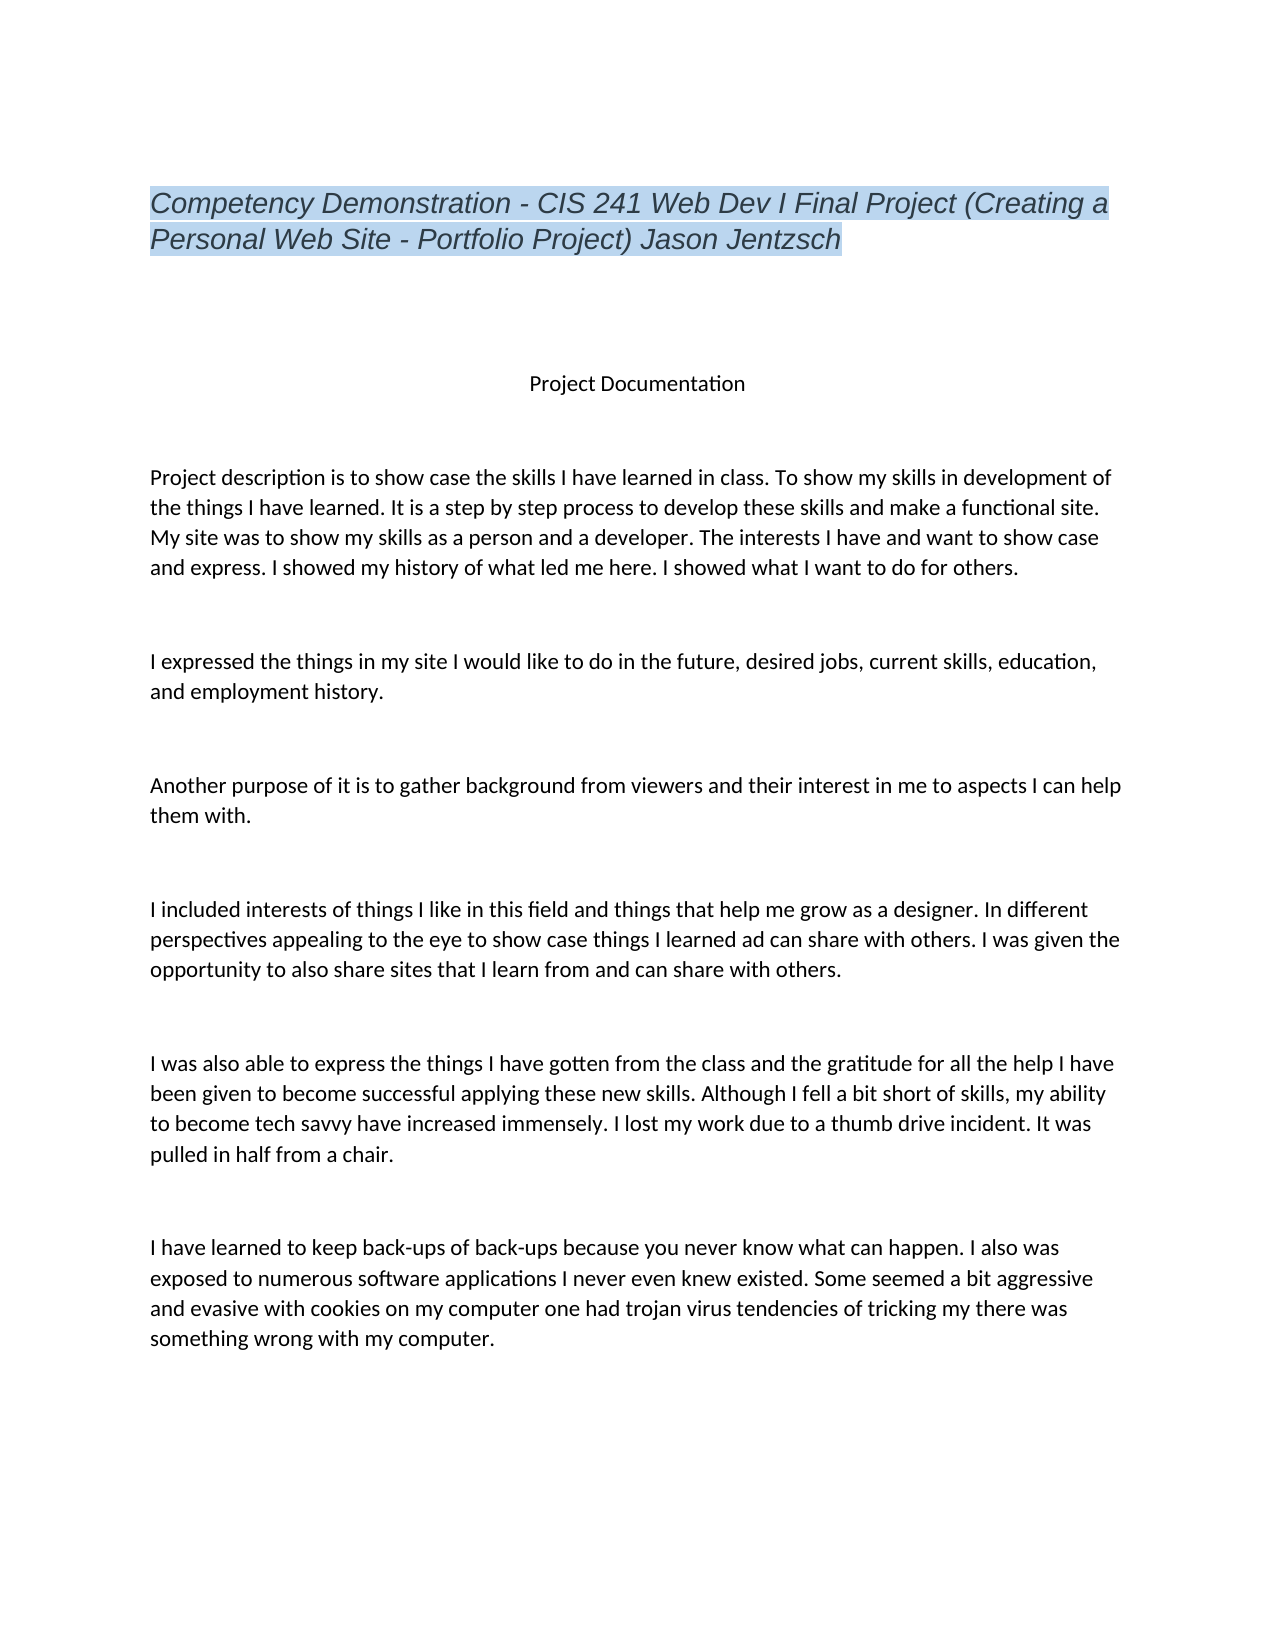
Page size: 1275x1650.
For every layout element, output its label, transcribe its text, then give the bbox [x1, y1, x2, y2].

text Project Documentation [150, 369, 1125, 397]
text I was also able to express the things I have gotten from the class and the gratitude for all the help I have been given to become successful applying these new skills. Although I fell a bit short of skills, my ability to become tech savvy have increased immensely. I lost my work due to a thumb drive incident. It was pulled in half from a chair. [150, 1049, 1125, 1168]
text Project description is to show case the skills I have learned in class. To show my skills in development of the things I have learned. It is a step by step process to develop these skills and make a functional site. My site was to show my skills as a person and a developer. The interests I have and want to show case and express. I showed my history of what led me here. I showed what I want to do for others. [150, 463, 1125, 581]
text Another purpose of it is to gather background from viewers and their interest in me to aspects I can help them with. [150, 771, 1125, 829]
text I have learned to keep back-ups of back-ups because you never know what can happen. I also was exposed to numerous software applications I never even knew existed. Some seemed a bit aggressive and evasive with cookies on my computer one had trojan virus tendencies of tricking my there was something wrong with my computer. [150, 1233, 1125, 1352]
text I included interests of things I like in this field and things that help me grow as a designer. In different perspectives appealing to the eye to show case things I learned ad can share with others. I was given the opportunity to also share sites that I learn from and can share with others. [150, 895, 1125, 983]
text I expressed the things in my site I would like to do in the future, desired jobs, current skills, education, and employment history. [150, 647, 1125, 705]
text Competency Demonstration - CIS 241 Web Dev I Final Project (Creating a Personal Web Site - Portfolio Project) Jason Jentzsch [150, 150, 1125, 256]
